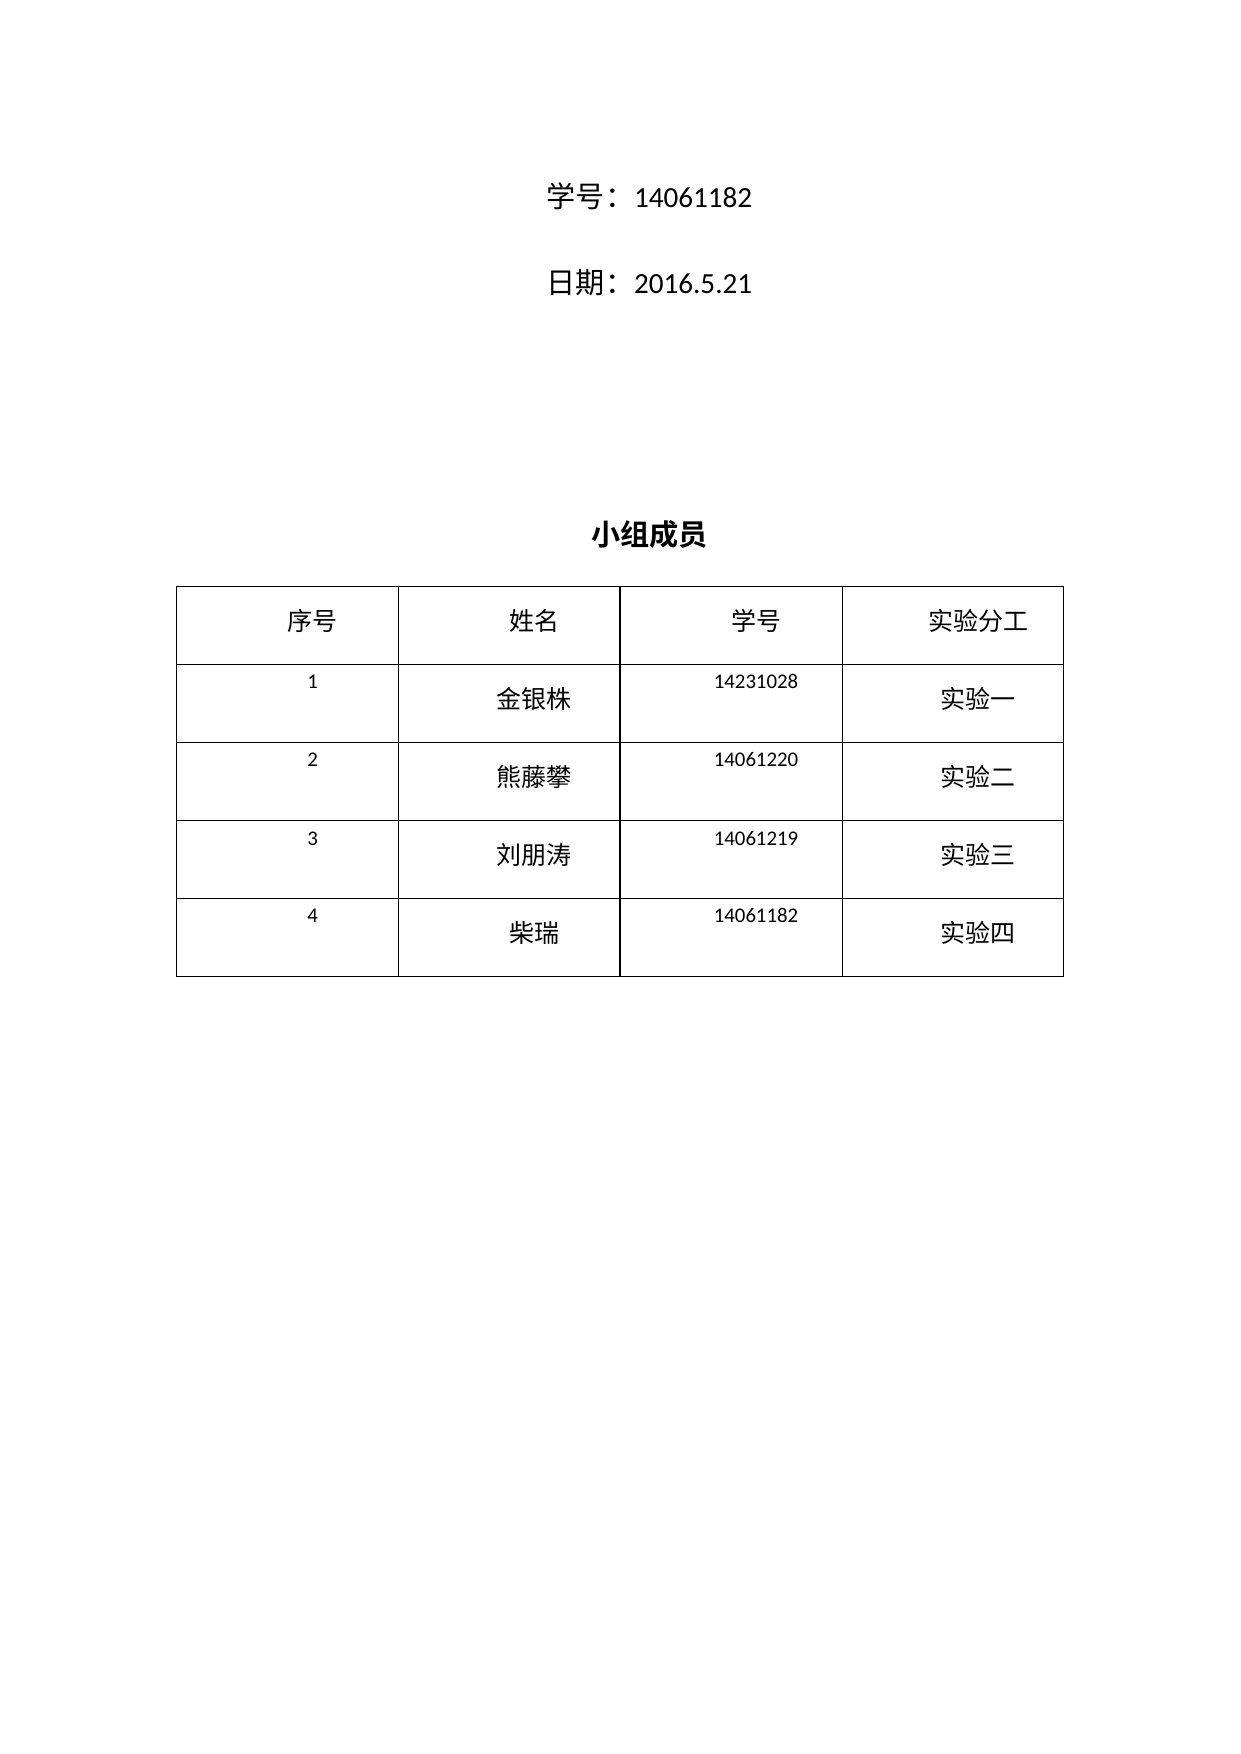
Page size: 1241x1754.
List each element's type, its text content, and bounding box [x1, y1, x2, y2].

table_cell 实验一 [843, 665, 1063, 742]
table_header 姓名 [399, 587, 619, 664]
table_cell 熊藤攀 [399, 743, 619, 820]
table_cell 实验四 [843, 899, 1063, 976]
table_cell 14061220 [621, 743, 842, 820]
table_cell 2 [177, 743, 398, 820]
table_cell 实验二 [843, 743, 1063, 820]
table_header 序号 [177, 587, 398, 664]
table_cell 14231028 [621, 665, 842, 742]
table_header 学号 [621, 587, 842, 664]
text 小组成员 [187, 500, 1053, 565]
table_cell 1 [177, 665, 398, 742]
table_header 实验分工 [843, 587, 1063, 664]
table_cell 柴瑞 [399, 899, 619, 976]
table_cell 4 [177, 899, 398, 976]
table_cell 刘朋涛 [399, 821, 619, 898]
table_cell 14061182 [621, 899, 842, 976]
table_cell 3 [177, 821, 398, 898]
text 日期：2016.5.21 [187, 248, 1053, 313]
table_cell 金银株 [399, 665, 619, 742]
table_cell 14061219 [621, 821, 842, 898]
text 学号：14061182 [187, 162, 1053, 227]
table_cell 实验三 [843, 821, 1063, 898]
